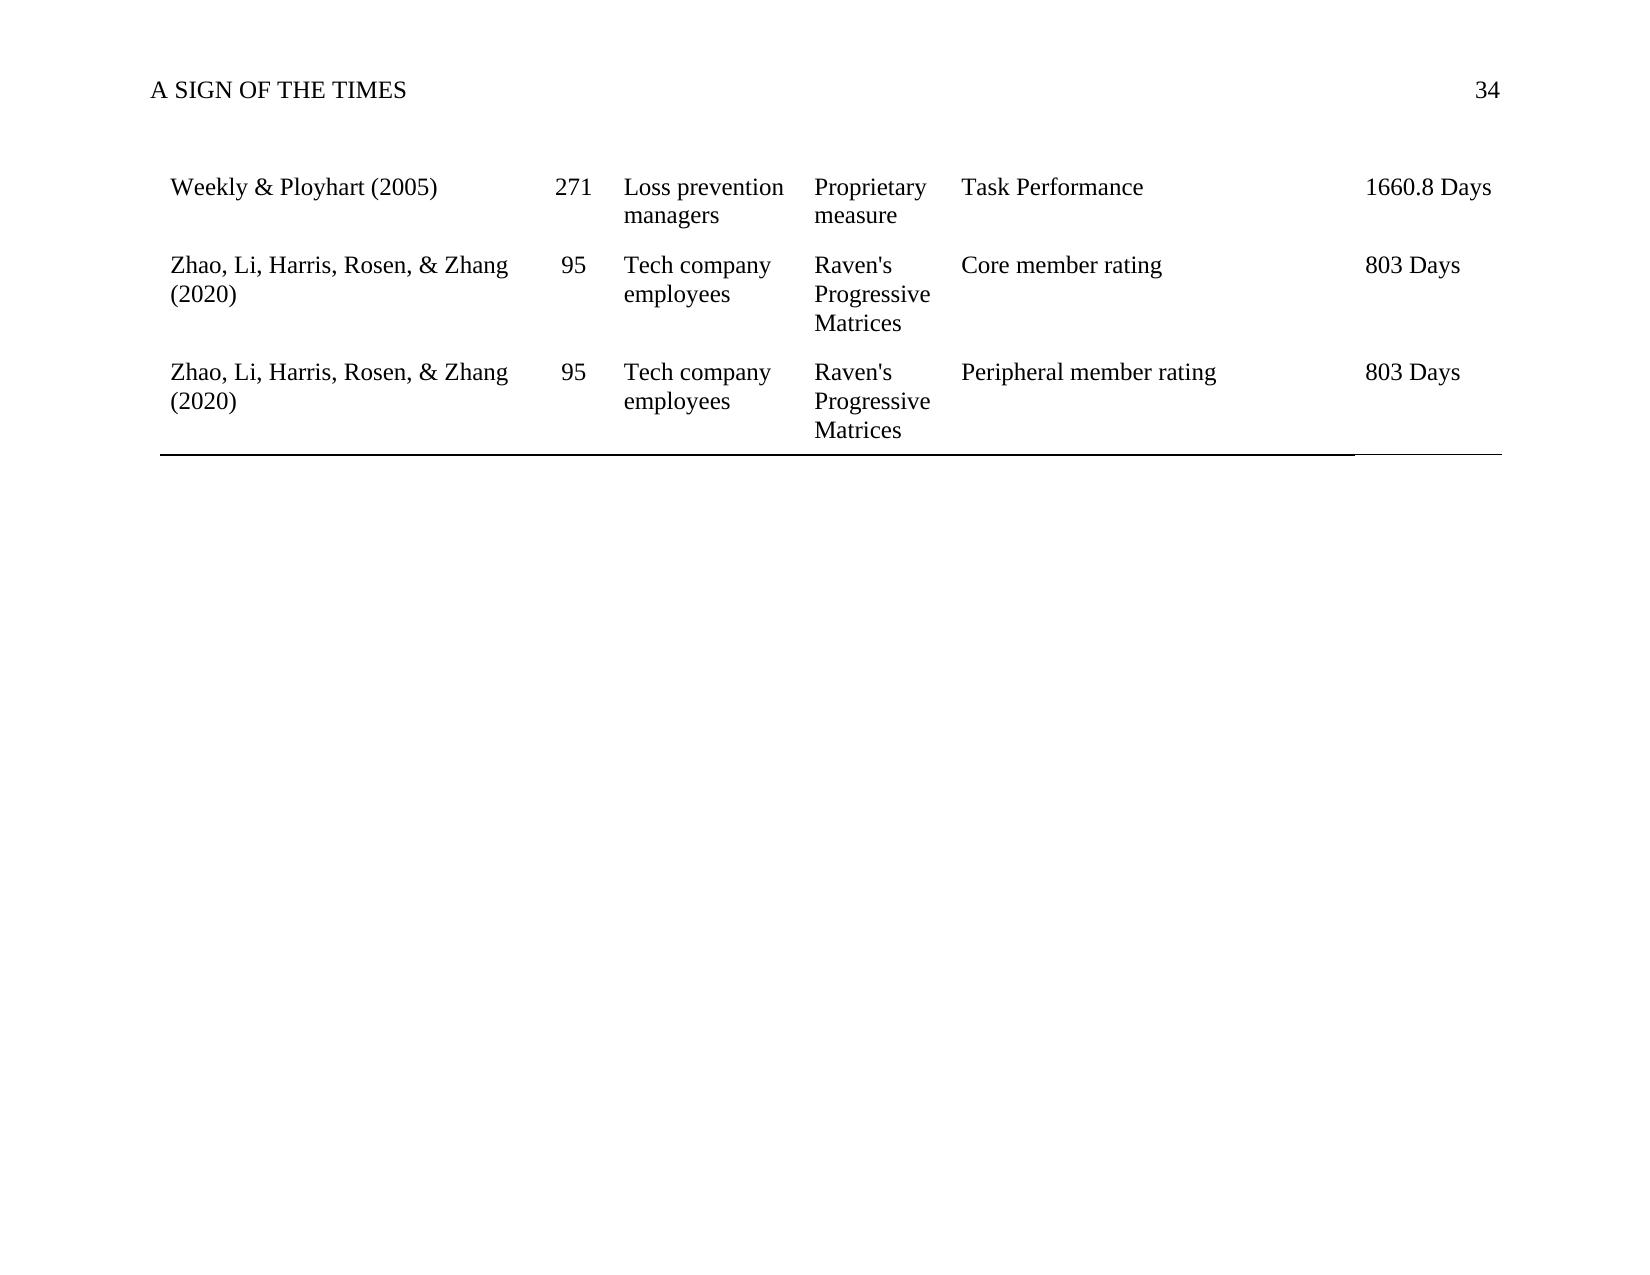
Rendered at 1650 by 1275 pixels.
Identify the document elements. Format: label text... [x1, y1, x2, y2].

table_cell Weekly & Ployhart (2005) [160, 161, 534, 240]
table_cell 95 [534, 240, 613, 347]
table_cell Tech company employees [613, 347, 804, 454]
table_cell Peripheral member rating [951, 347, 1355, 454]
table_cell Core member rating [951, 240, 1355, 347]
table_cell Loss prevention managers [613, 161, 804, 240]
table_cell Task Performance [951, 161, 1355, 240]
table_cell Tech company employees [613, 240, 804, 347]
table_cell Zhao, Li, Harris, Rosen, & Zhang (2020) [160, 347, 534, 454]
table_cell Raven's Progressive Matrices [804, 240, 951, 347]
table_cell Zhao, Li, Harris, Rosen, & Zhang (2020) [160, 240, 534, 347]
table_cell Proprietary measure [804, 161, 951, 240]
table_cell 1660.8 Days [1355, 161, 1502, 240]
table_cell Raven's Progressive Matrices [804, 347, 951, 454]
table_cell 803 Days [1355, 240, 1502, 347]
table_cell 95 [534, 347, 613, 454]
table_cell 803 Days [1355, 347, 1502, 454]
table_cell 271 [534, 161, 613, 240]
